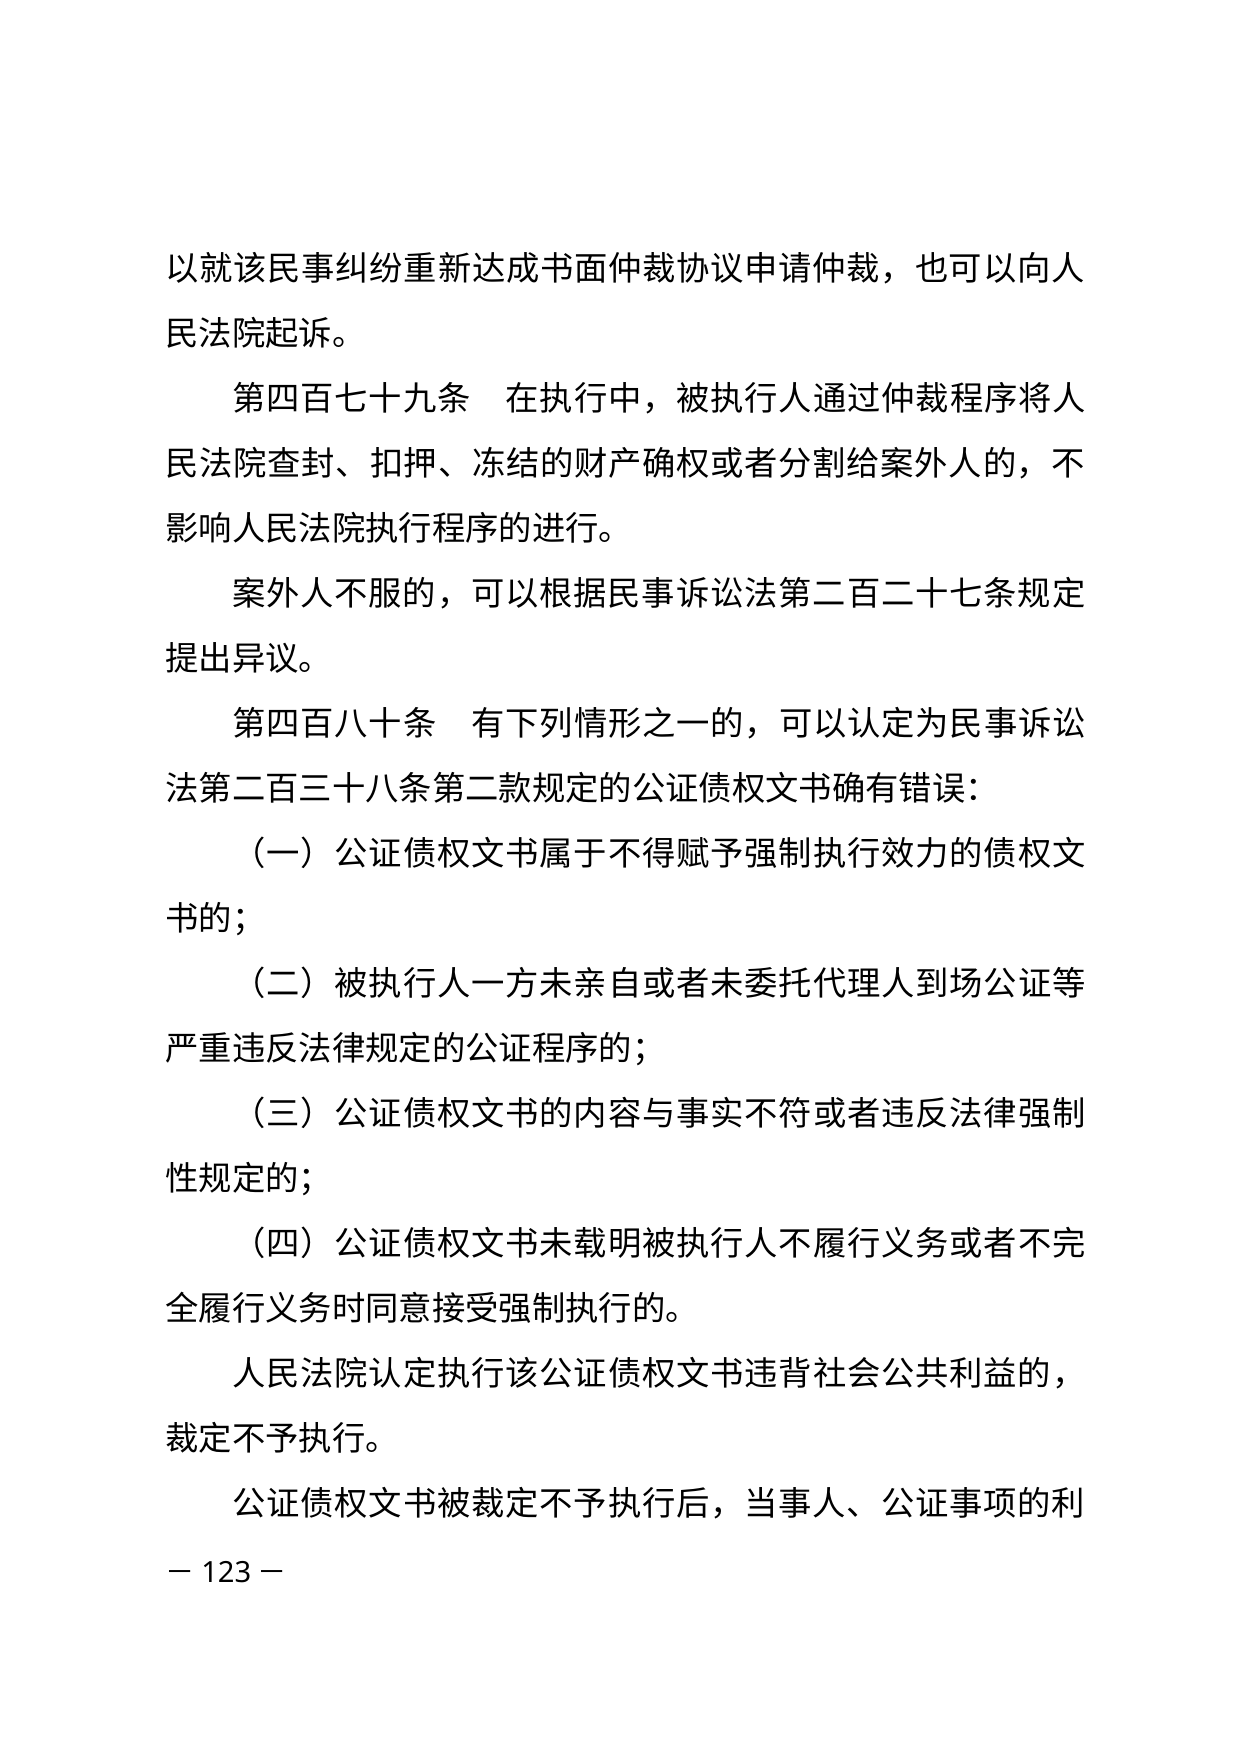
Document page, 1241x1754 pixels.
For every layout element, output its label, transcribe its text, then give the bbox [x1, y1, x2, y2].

text 案外人不服的，可以根据民事诉讼法第二百二十七条规定提出异议。 [165, 558, 1087, 688]
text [165, 233, 1087, 363]
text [165, 1468, 1087, 1533]
text 人民法院认定执行该公证债权文书违背社会公共利益的，裁定不予执行。 [165, 1338, 1087, 1468]
text （四）公证债权文书未载明被执行人不履行义务或者不完全履行义务时同意接受强制执行的。 [165, 1208, 1087, 1338]
text （一）公证债权文书属于不得赋予强制执行效力的债权文书的； [165, 818, 1087, 948]
text 第四百八十条 有下列情形之一的，可以认定为民事诉讼法第二百三十八条第二款规定的公证债权文书确有错误： [165, 688, 1087, 818]
text （三）公证债权文书的内容与事实不符或者违反法律强制性规定的； [165, 1078, 1087, 1208]
text 第四百七十九条 在执行中，被执行人通过仲裁程序将人民法院查封、扣押、冻结的财产确权或者分割给案外人的，不影响人民法院执行程序的进行。 [165, 363, 1087, 558]
text （二）被执行人一方未亲自或者未委托代理人到场公证等严重违反法律规定的公证程序的； [165, 948, 1087, 1078]
